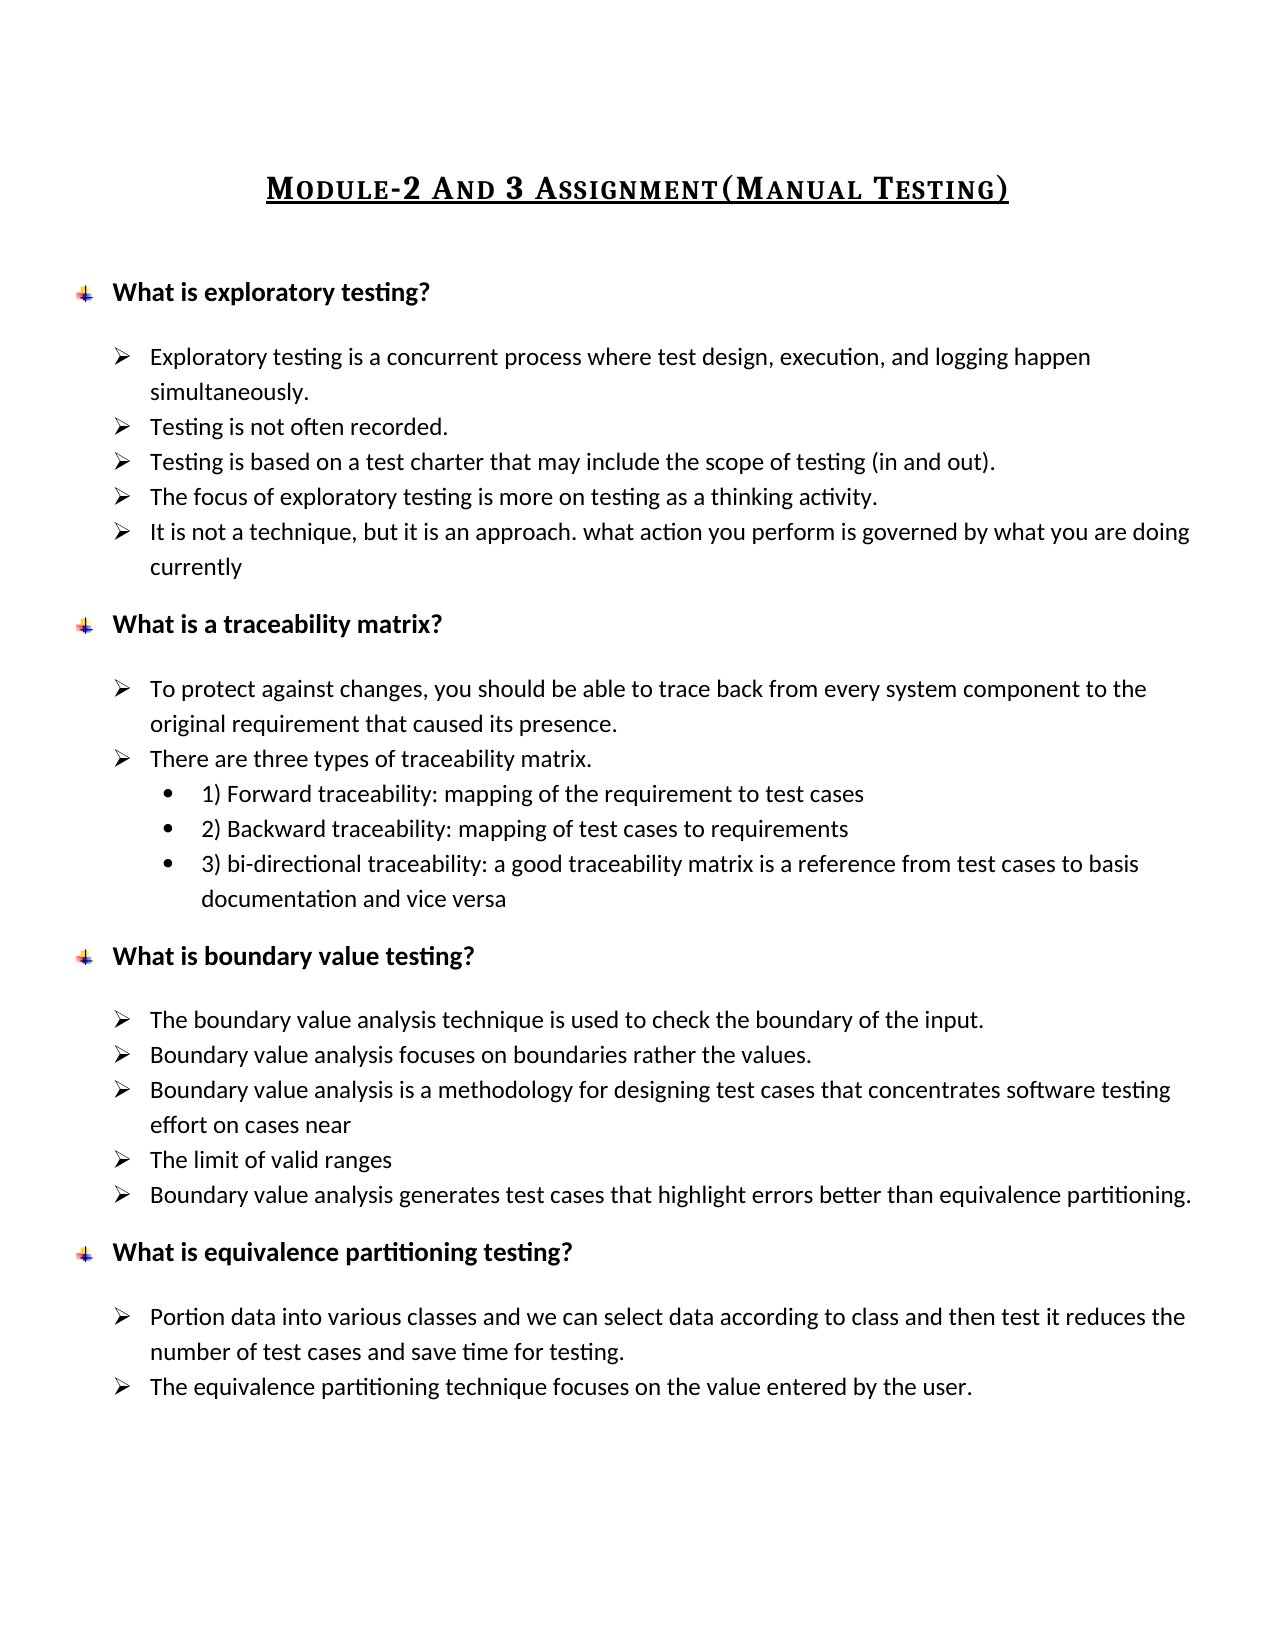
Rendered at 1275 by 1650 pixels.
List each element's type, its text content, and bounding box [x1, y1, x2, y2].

list There are three types of traceability matrix. [112, 743, 1200, 773]
picture [76, 616, 93, 634]
list The limit of valid ranges [112, 1145, 1200, 1175]
list It is not a technique, but it is an approach. what action you perform is governed by what you are doing currently [112, 516, 1200, 581]
list Exploratory testing is a concurrent process where test design, execution, and logging happen simultaneously. [112, 341, 1200, 406]
picture [76, 948, 93, 965]
list Boundary value analysis generates test cases that highlight errors better than equivalence partitioning. [112, 1180, 1200, 1210]
list The boundary value analysis technique is used to check the boundary of the input. [112, 1005, 1200, 1035]
subtitle What is equivalence partitioning testing? [75, 1236, 1200, 1268]
list 3) bi-directional traceability: a good traceability matrix is a reference from test cases to basis documentation and vice versa [163, 848, 1200, 913]
subtitle What is exploratory testing? [75, 275, 1200, 308]
list The focus of exploratory testing is more on testing as a thinking activity. [112, 481, 1200, 511]
list The equivalence partitioning technique focuses on the value entered by the user. [112, 1372, 1200, 1402]
picture [76, 1245, 93, 1262]
picture [76, 284, 93, 302]
list Boundary value analysis is a methodology for designing test cases that concentrates software testing effort on cases near [112, 1075, 1200, 1140]
list 2) Backward traceability: mapping of test cases to requirements [163, 813, 1200, 843]
subtitle What is a traceability matrix? [75, 607, 1200, 640]
list Testing is not often recorded. [112, 411, 1200, 441]
subtitle Module-2 And 3 Assignment(Manual Testing) [75, 169, 1200, 207]
list 1) Forward traceability: mapping of the requirement to test cases [163, 778, 1200, 808]
subtitle What is boundary value testing? [75, 939, 1200, 972]
list Boundary value analysis focuses on boundaries rather the values. [112, 1040, 1200, 1070]
list Portion data into various classes and we can select data according to class and then test it reduces the number of test cases and save time for testing. [112, 1302, 1200, 1367]
list To protect against changes, you should be able to trace back from every system component to the original requirement that caused its presence. [112, 673, 1200, 738]
list Testing is based on a test charter that may include the scope of testing (in and out). [112, 446, 1200, 476]
